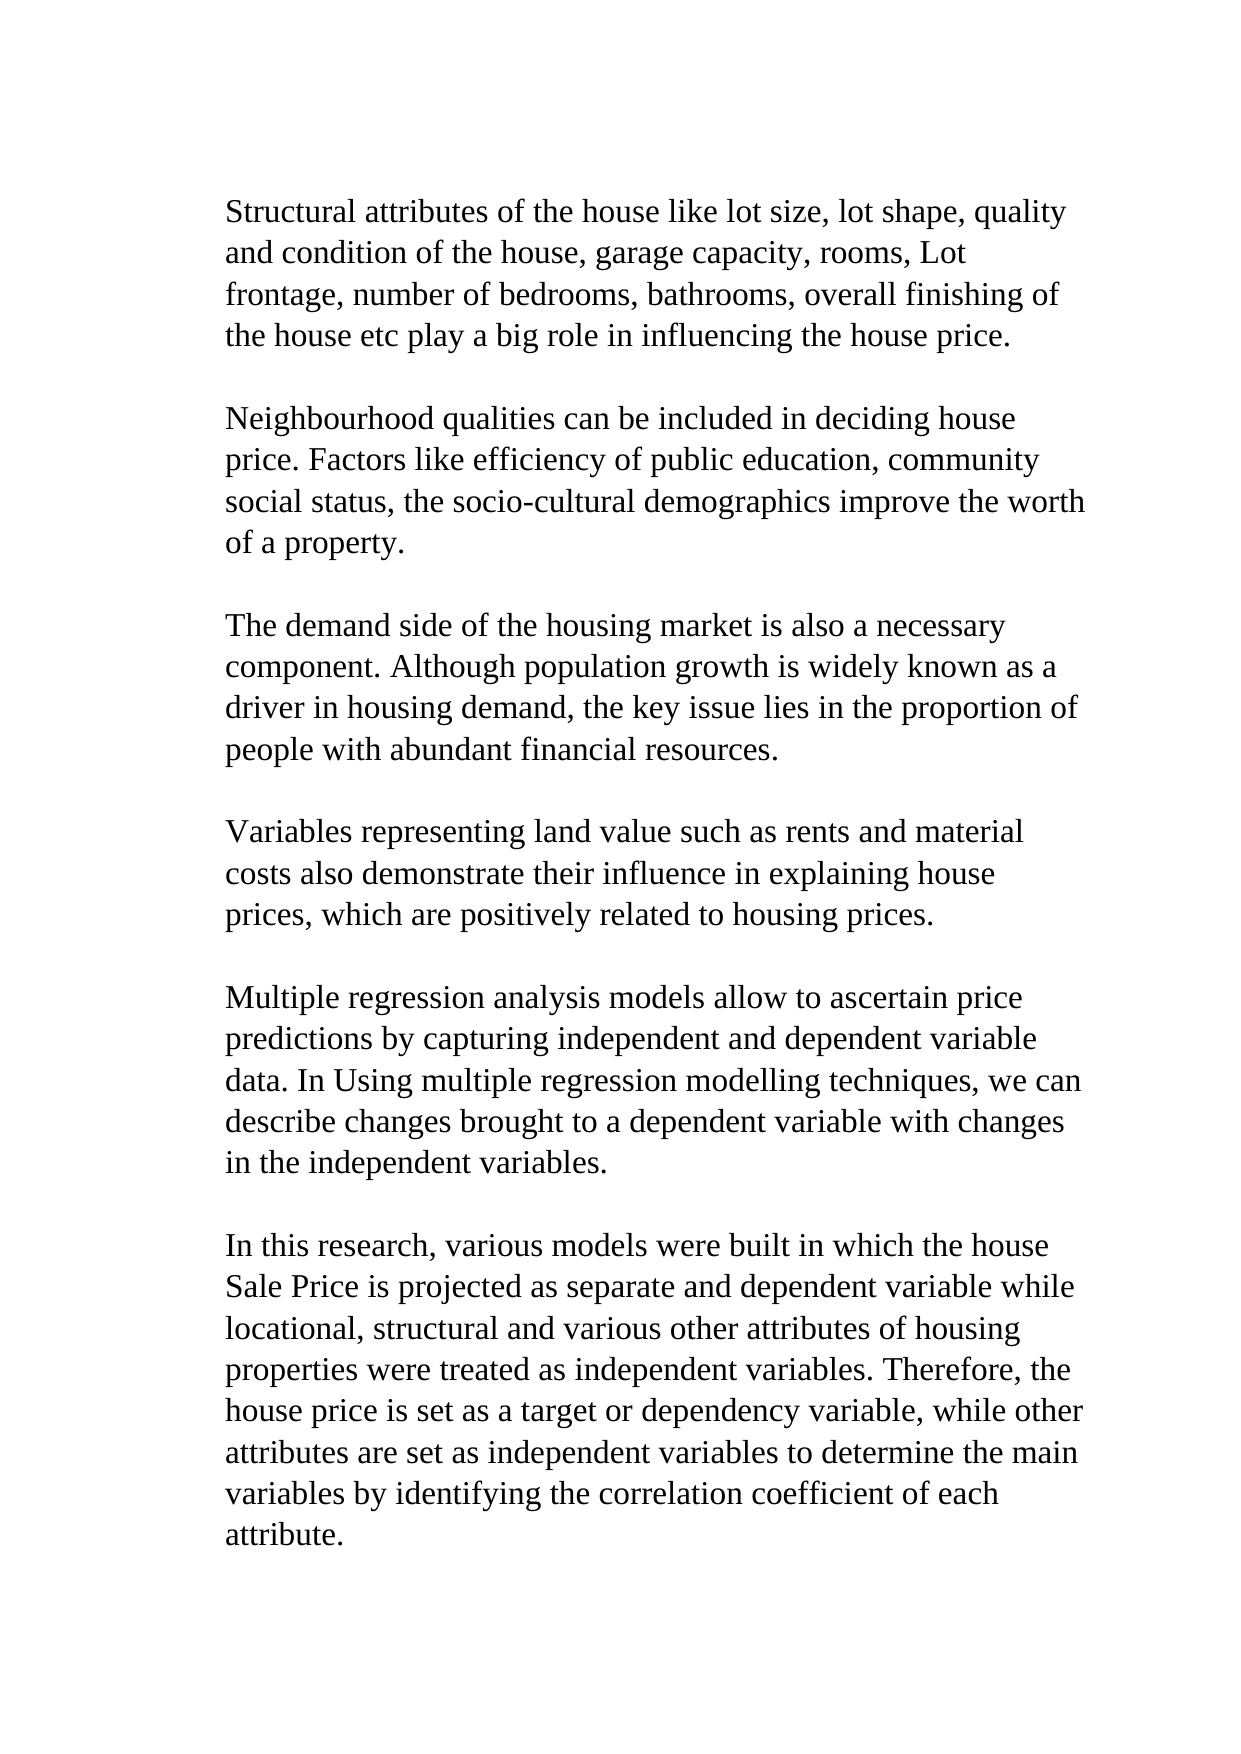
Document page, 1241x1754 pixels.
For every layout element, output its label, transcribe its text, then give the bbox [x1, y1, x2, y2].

list Variables representing land value such as rents and material costs also demonstrate their influence in explaining house prices, which are positively related to housing prices. [225, 812, 1090, 933]
list Multiple regression analysis models allow to ascertain price predictions by capturing independent and dependent variable data. In Using multiple regression modelling techniques, we can describe changes brought to a dependent variable with changes in the independent variables. [225, 977, 1090, 1181]
list Structural attributes of the house like lot size, lot shape, quality and condition of the house, garage capacity, rooms, Lot frontage, number of bedrooms, bathrooms, overall finishing of the house etc play a big role in influencing the house price. [225, 191, 1090, 354]
list The demand side of the housing market is also a necessary component. Although population growth is widely known as a driver in housing demand, the key issue lies in the proportion of people with abundant financial resources. [225, 605, 1090, 767]
list Neighbourhood qualities can be included in deciding house price. Factors like efficiency of public education, community social status, the socio-cultural demographics improve the worth of a property. [225, 398, 1090, 561]
list In this research, various models were built in which the house Sale Price is projected as separate and dependent variable while locational, structural and various other attributes of housing properties were treated as independent variables. Therefore, the house price is set as a target or dependency variable, while other attributes are set as independent variables to determine the main variables by identifying the correlation coefficient of each attribute. [225, 1225, 1090, 1553]
